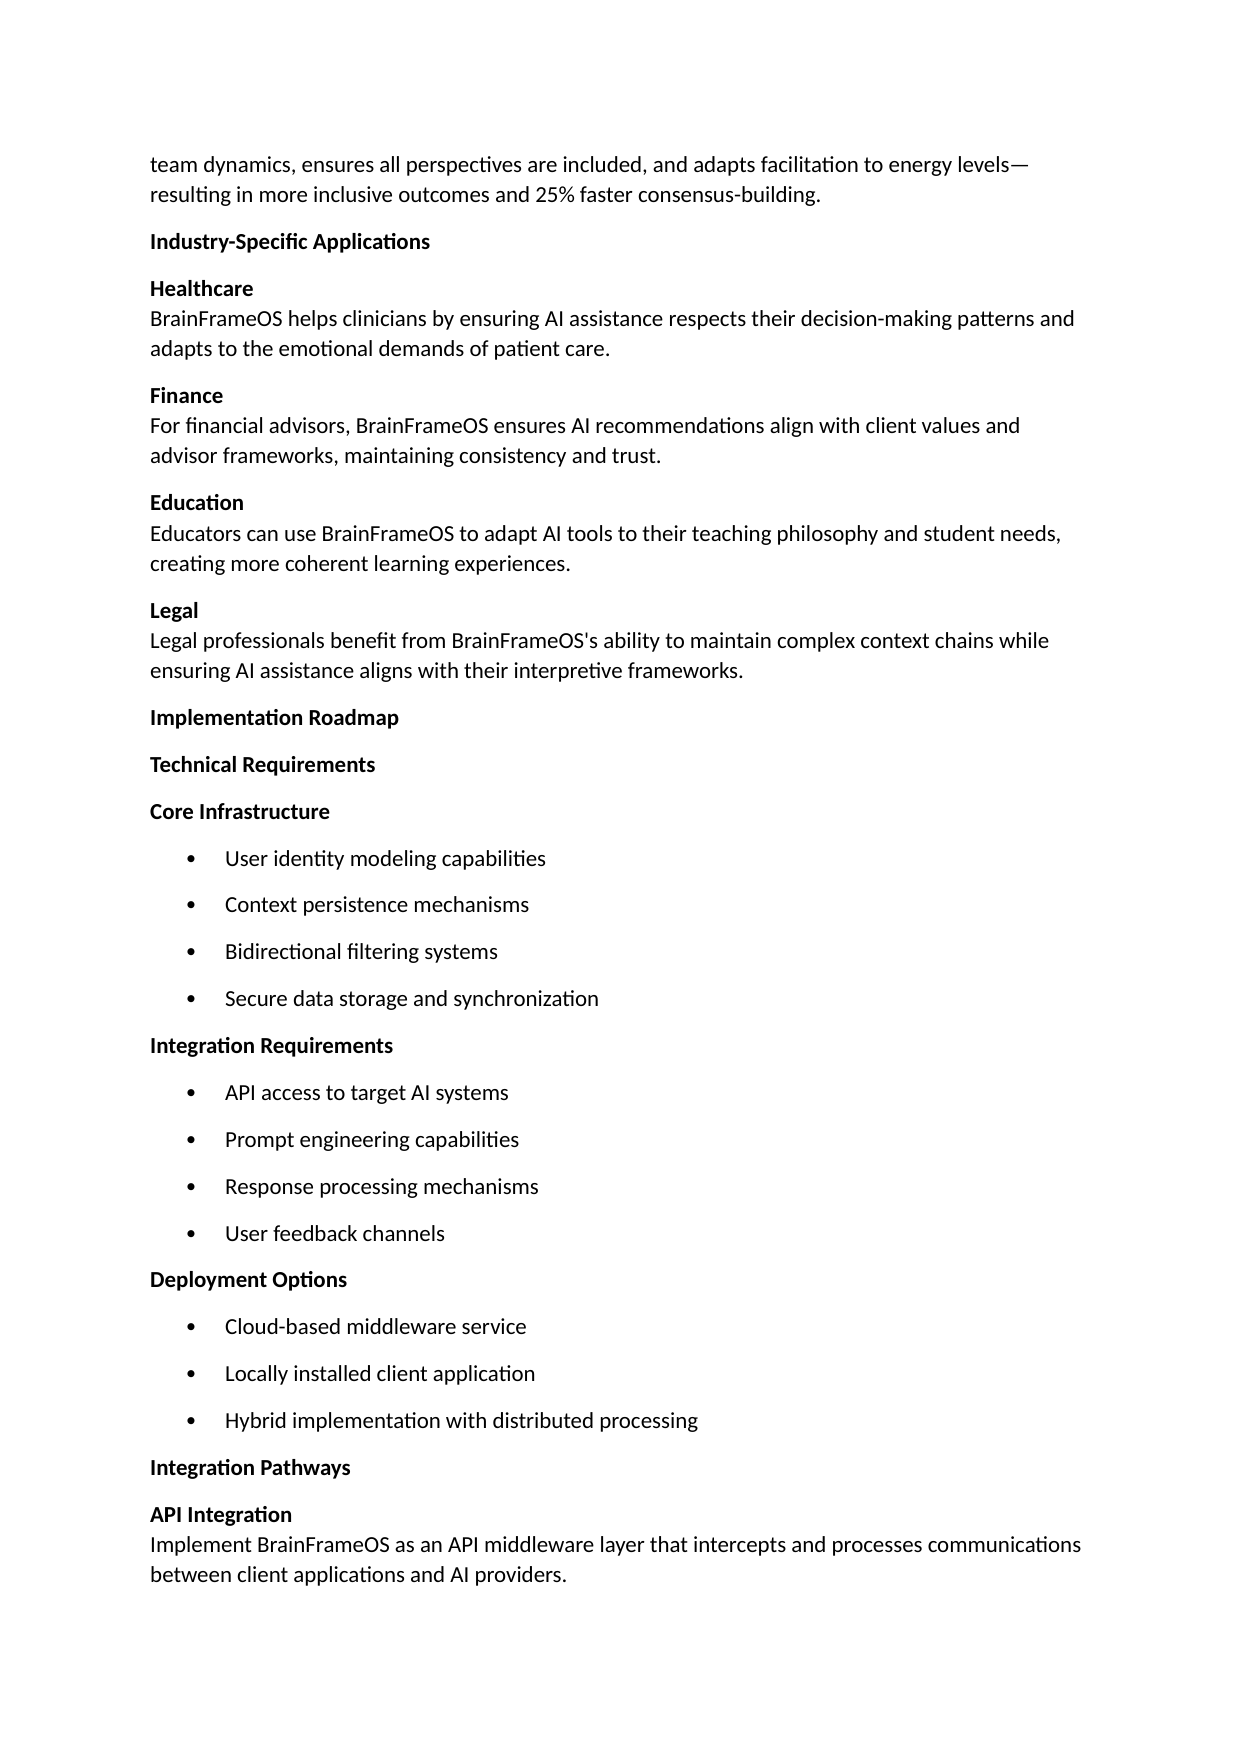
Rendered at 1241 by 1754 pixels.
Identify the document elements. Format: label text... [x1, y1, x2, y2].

text Legal Legal professionals benefit from BrainFrameOS's ability to maintain complex context chains while ensuring AI assistance aligns with their interpretive frameworks. [150, 596, 1090, 684]
text Technical Requirements [150, 750, 1090, 778]
text Finance For financial advisors, BrainFrameOS ensures AI recommendations align with client values and advisor frameworks, maintaining consistency and trust. [150, 381, 1090, 470]
text API Integration Implement BrainFrameOS as an API middleware layer that intercepts and processes communications between client applications and AI providers. [150, 1500, 1090, 1588]
text Integration Pathways [150, 1453, 1090, 1481]
text Implementation Roadmap [150, 703, 1090, 731]
text Integration Requirements [150, 1031, 1090, 1059]
text Deployment Options [150, 1266, 1090, 1294]
list User feedback channels [187, 1219, 1090, 1247]
list Prompt engineering capabilities [187, 1125, 1090, 1153]
list Secure data storage and synchronization [187, 984, 1090, 1012]
text Education Educators can use BrainFrameOS to adapt AI tools to their teaching philosophy and student needs, creating more coherent learning experiences. [150, 488, 1090, 577]
list User identity modeling capabilities [187, 844, 1090, 872]
text Healthcare BrainFrameOS helps clinicians by ensuring AI assistance respects their decision-making patterns and adapts to the emotional demands of patient care. [150, 274, 1090, 362]
text Industry-Specific Applications [150, 227, 1090, 255]
list API access to target AI systems [187, 1078, 1090, 1106]
text Core Infrastructure [150, 797, 1090, 825]
list Locally installed client application [187, 1359, 1090, 1387]
list Cloud-based middleware service [187, 1312, 1090, 1341]
list Response processing mechanisms [187, 1172, 1090, 1200]
list Context persistence mechanisms [187, 891, 1090, 919]
list Bidirectional filtering systems [187, 937, 1090, 966]
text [150, 150, 1090, 208]
list Hybrid implementation with distributed processing [187, 1406, 1090, 1434]
